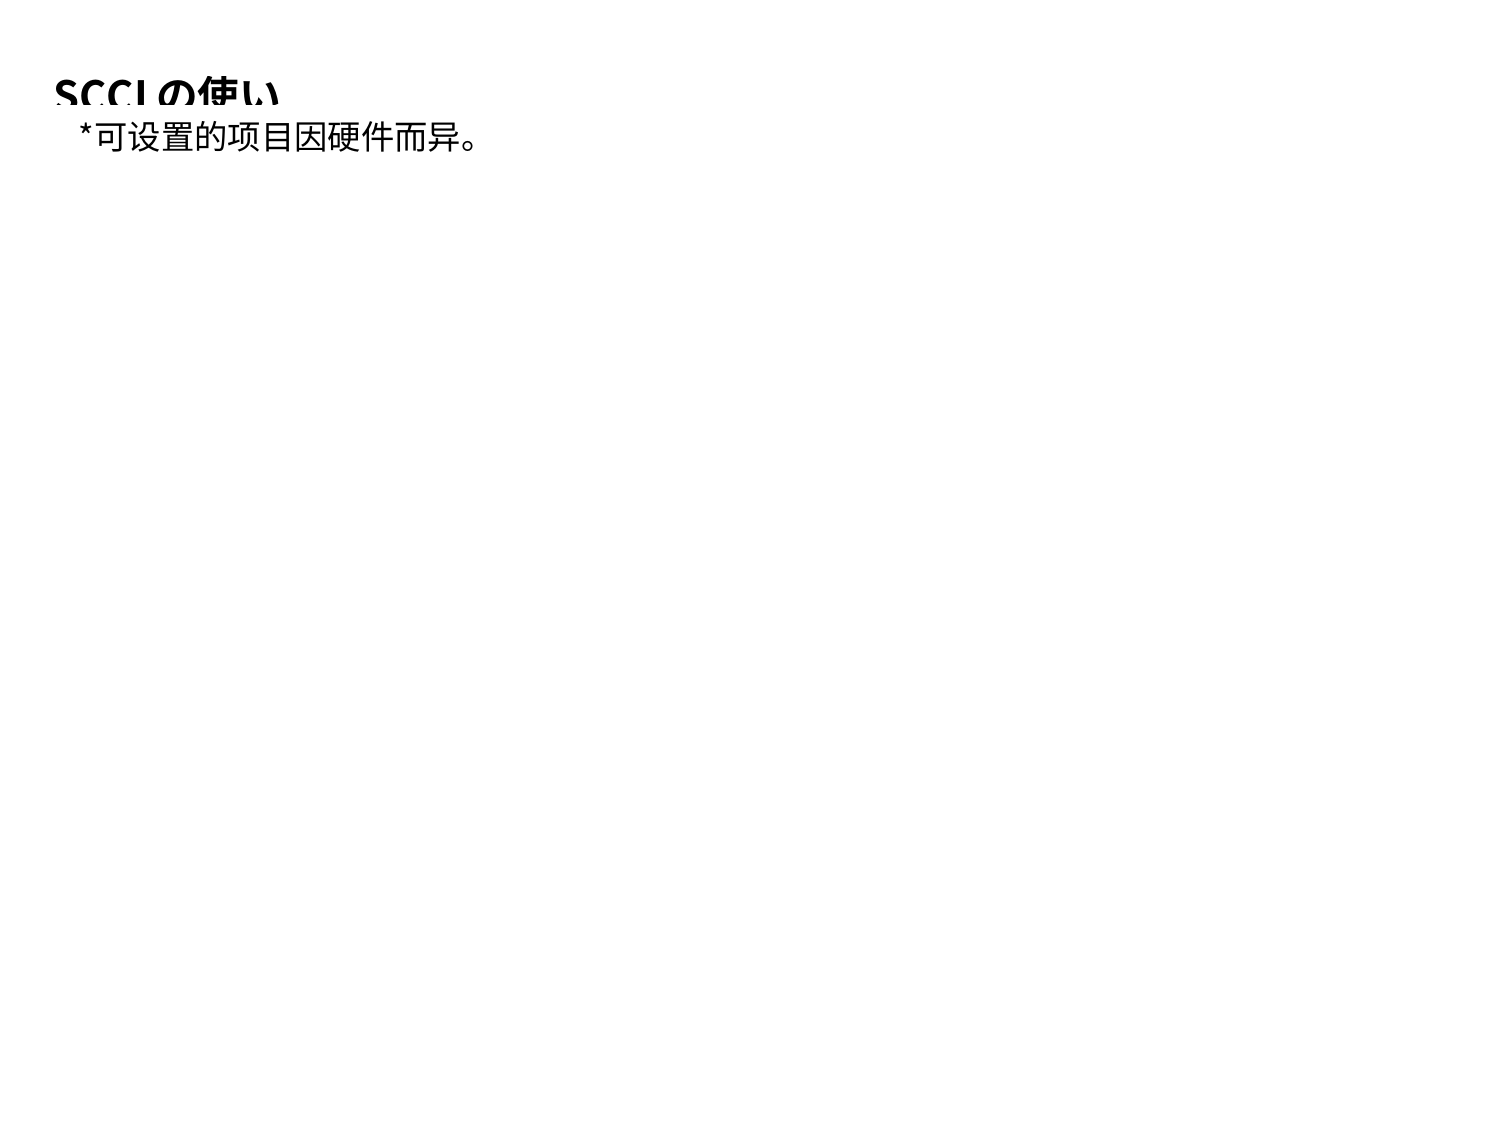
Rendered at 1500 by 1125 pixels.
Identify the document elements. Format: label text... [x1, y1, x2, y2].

text *可设置的项目因硬件而异。 [78, 110, 1310, 159]
